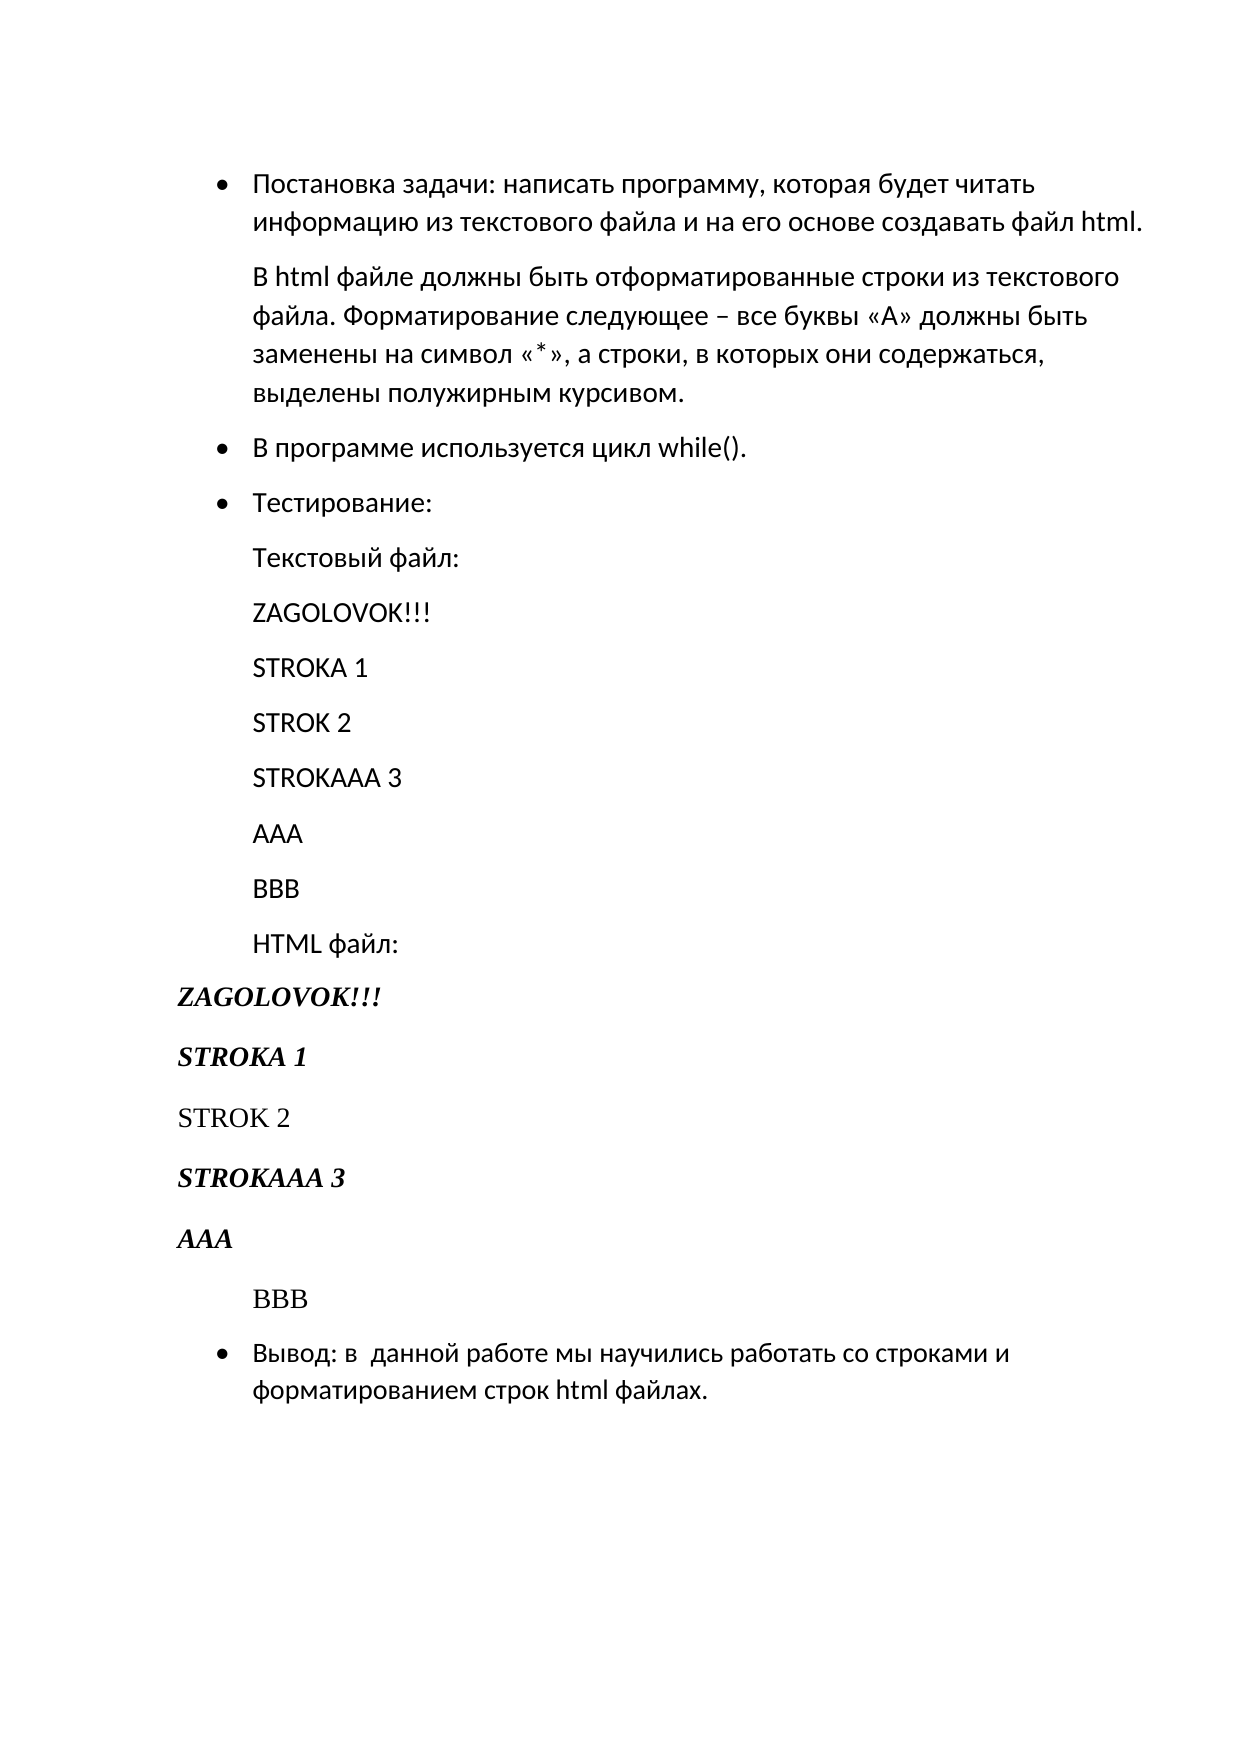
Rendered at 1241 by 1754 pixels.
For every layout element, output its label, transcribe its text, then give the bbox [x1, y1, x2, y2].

text STROKA 1 [252, 649, 1152, 685]
list Вывод: в данной работе мы научились работать со строками и форматированием строк html файлах. [215, 1334, 1152, 1437]
text STROK 2 [177, 1101, 1152, 1161]
text STROKAAA 3 [177, 1161, 1152, 1222]
text STROKA 1 [177, 1040, 1152, 1101]
text HTML файл: [252, 925, 1152, 961]
text STROKAAA 3 [252, 759, 1152, 795]
text AAA [177, 1222, 1152, 1282]
list В программе используется цикл while(). [215, 429, 1152, 464]
list Постановка задачи: написать программу, которая будет читать информацию из текстового файла и на его основе создавать файл html. [215, 165, 1152, 239]
text BBB [252, 870, 1152, 905]
text ZAGOLOVOK!!! [252, 594, 1152, 630]
text AAA [252, 815, 1152, 850]
text В html файле должны быть отформатированные строки из текстового файла. Форматирование следующее – все буквы «А» должны быть заменены на символ «*», а строки, в которых они содержаться, выделены полужирным курсивом. [252, 258, 1152, 409]
text STROK 2 [252, 704, 1152, 740]
text ZAGOLOVOK!!! [177, 980, 1152, 1040]
text Текстовый файл: [252, 539, 1152, 575]
list Тестирование: [215, 484, 1152, 520]
text BBB [252, 1282, 1152, 1314]
